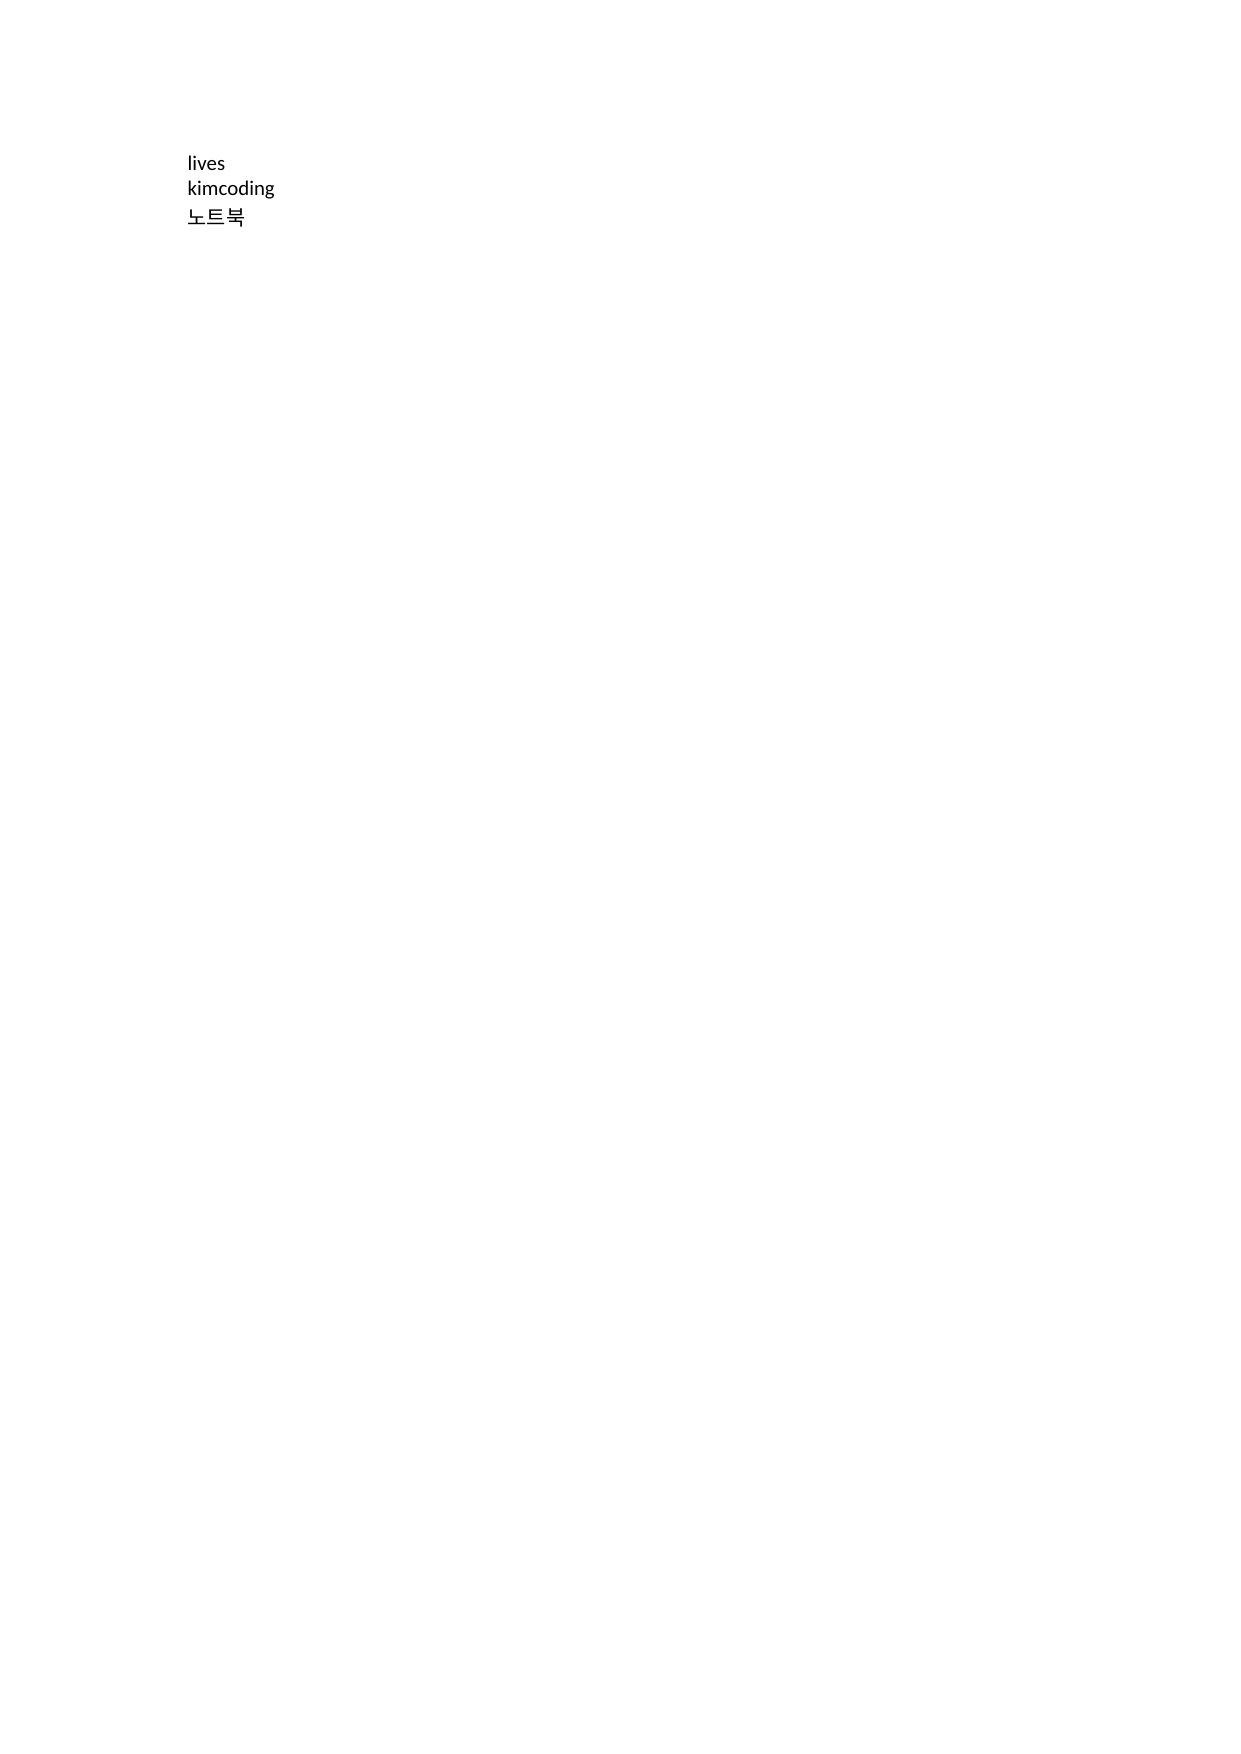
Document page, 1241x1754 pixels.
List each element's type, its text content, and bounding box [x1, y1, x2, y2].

text lives [187, 150, 1053, 175]
text kimcoding [187, 175, 1053, 201]
text 노트북 [187, 201, 1053, 231]
